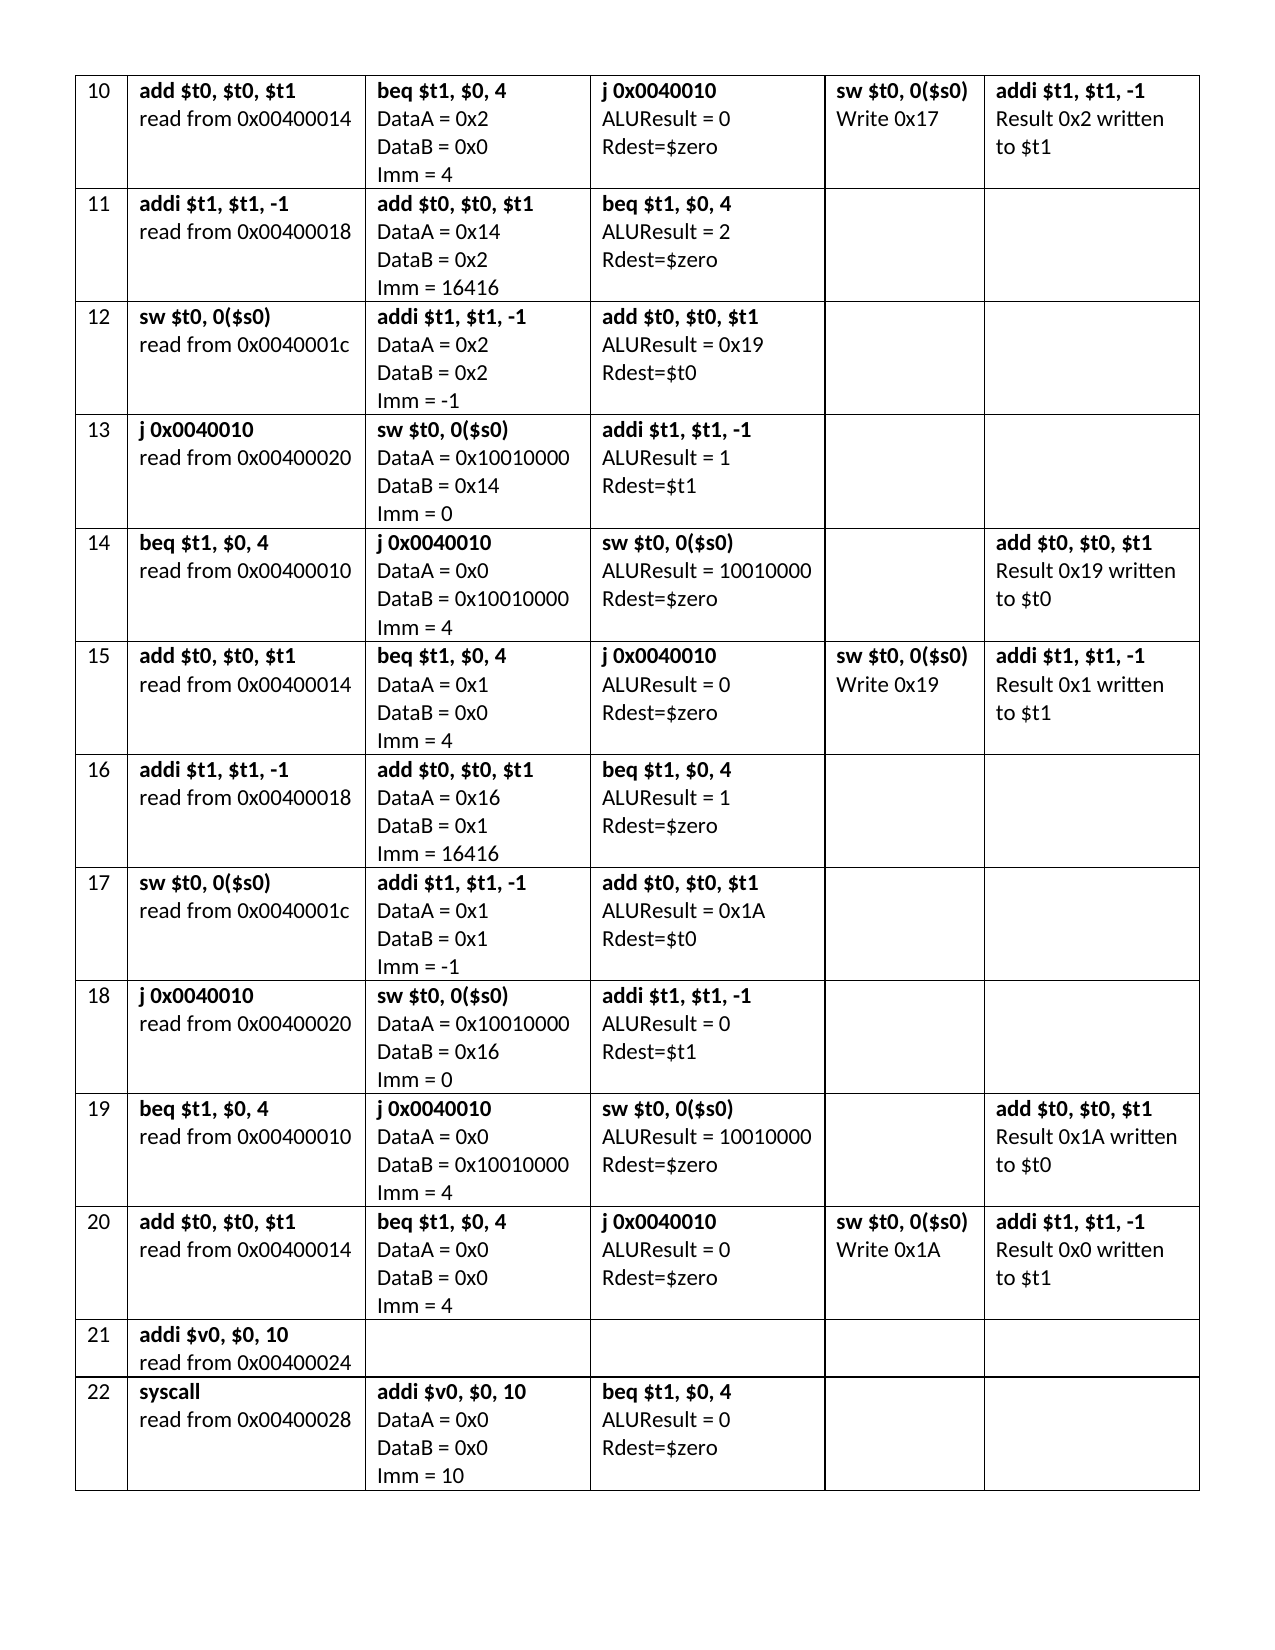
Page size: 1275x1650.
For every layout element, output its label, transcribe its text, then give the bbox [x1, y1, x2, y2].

table_cell add $t0, $t0, $t1 ALUResult = 0x1A Rdest=$t0 [591, 868, 824, 980]
table_cell j 0x0040010 DataA = 0x0 DataB = 0x10010000 Imm = 4 [366, 1094, 590, 1206]
table_cell 13 [76, 415, 127, 527]
table_cell sw $t0, 0($s0) Write 0x19 [826, 642, 984, 754]
table_cell add $t0, $t0, $t1 read from 0x00400014 [128, 642, 365, 754]
table_cell addi $t1, $t1, -1 Result 0x0 written to $t1 [985, 1207, 1199, 1319]
table_cell sw $t0, 0($s0) Write 0x1A [826, 1207, 984, 1319]
table_cell add $t0, $t0, $t1 read from 0x00400014 [128, 1207, 365, 1319]
table_cell [826, 1378, 984, 1489]
table_cell sw $t0, 0($s0) read from 0x0040001c [128, 868, 365, 980]
table_cell add $t0, $t0, $t1 DataA = 0x16 DataB = 0x1 Imm = 16416 [366, 755, 590, 867]
table_cell [591, 1320, 824, 1376]
table_cell j 0x0040010 read from 0x00400020 [128, 981, 365, 1093]
table_cell sw $t0, 0($s0) DataA = 0x10010000 DataB = 0x14 Imm = 0 [366, 415, 590, 527]
table_cell add $t0, $t0, $t1 read from 0x00400014 [128, 76, 365, 188]
table_cell j 0x0040010 ALUResult = 0 Rdest=$zero [591, 642, 824, 754]
table_cell addi $v0, $0, 10 read from 0x00400024 [128, 1320, 365, 1376]
table_cell [826, 302, 984, 414]
table_cell beq $t1, $0, 4 ALUResult = 0 Rdest=$zero [591, 1378, 824, 1489]
table_cell beq $t1, $0, 4 ALUResult = 2 Rdest=$zero [591, 189, 824, 301]
table_cell add $t0, $t0, $t1 Result 0x19 written to $t0 [985, 529, 1199, 641]
table_cell syscall read from 0x00400028 [128, 1378, 365, 1489]
table_cell addi $t1, $t1, -1 ALUResult = 0 Rdest=$t1 [591, 981, 824, 1093]
table_cell add $t0, $t0, $t1 Result 0x1A written to $t0 [985, 1094, 1199, 1206]
table_cell 21 [76, 1320, 127, 1376]
table_cell j 0x0040010 DataA = 0x0 DataB = 0x10010000 Imm = 4 [366, 529, 590, 641]
table_cell addi $t1, $t1, -1 DataA = 0x1 DataB = 0x1 Imm = -1 [366, 868, 590, 980]
table_cell 11 [76, 189, 127, 301]
table_cell 18 [76, 981, 127, 1093]
table_cell [826, 529, 984, 641]
table_cell [826, 981, 984, 1093]
table_cell [985, 415, 1199, 527]
table_cell sw $t0, 0($s0) DataA = 0x10010000 DataB = 0x16 Imm = 0 [366, 981, 590, 1093]
table_cell [826, 189, 984, 301]
table_cell beq $t1, $0, 4 DataA = 0x0 DataB = 0x0 Imm = 4 [366, 1207, 590, 1319]
table_cell beq $t1, $0, 4 read from 0x00400010 [128, 1094, 365, 1206]
table_cell [826, 1320, 984, 1376]
table_cell add $t0, $t0, $t1 ALUResult = 0x19 Rdest=$t0 [591, 302, 824, 414]
table_cell addi $t1, $t1, -1 ALUResult = 1 Rdest=$t1 [591, 415, 824, 527]
table_cell [826, 755, 984, 867]
table_cell [826, 415, 984, 527]
table_cell beq $t1, $0, 4 DataA = 0x2 DataB = 0x0 Imm = 4 [366, 76, 590, 188]
table_cell [985, 189, 1199, 301]
table_cell sw $t0, 0($s0) read from 0x0040001c [128, 302, 365, 414]
table_cell 17 [76, 868, 127, 980]
table_cell [826, 868, 984, 980]
table_cell add $t0, $t0, $t1 DataA = 0x14 DataB = 0x2 Imm = 16416 [366, 189, 590, 301]
table_cell sw $t0, 0($s0) ALUResult = 10010000 Rdest=$zero [591, 529, 824, 641]
table_cell [985, 981, 1199, 1093]
table_cell addi $t1, $t1, -1 read from 0x00400018 [128, 189, 365, 301]
table_cell 10 [76, 76, 127, 188]
table_cell addi $t1, $t1, -1 read from 0x00400018 [128, 755, 365, 867]
table_cell beq $t1, $0, 4 ALUResult = 1 Rdest=$zero [591, 755, 824, 867]
table_cell addi $t1, $t1, -1 Result 0x2 written to $t1 [985, 76, 1199, 188]
table_cell 15 [76, 642, 127, 754]
table_cell 14 [76, 529, 127, 641]
table_cell sw $t0, 0($s0) ALUResult = 10010000 Rdest=$zero [591, 1094, 824, 1206]
table_cell [366, 1320, 590, 1376]
table_cell beq $t1, $0, 4 read from 0x00400010 [128, 529, 365, 641]
table_cell addi $v0, $0, 10 DataA = 0x0 DataB = 0x0 Imm = 10 [366, 1378, 590, 1489]
table_cell j 0x0040010 ALUResult = 0 Rdest=$zero [591, 76, 824, 188]
table_cell sw $t0, 0($s0) Write 0x17 [826, 76, 984, 188]
table_cell [985, 868, 1199, 980]
table_cell j 0x0040010 ALUResult = 0 Rdest=$zero [591, 1207, 824, 1319]
table_cell 19 [76, 1094, 127, 1206]
table_cell [985, 755, 1199, 867]
table_cell 20 [76, 1207, 127, 1319]
table_cell addi $t1, $t1, -1 Result 0x1 written to $t1 [985, 642, 1199, 754]
table_cell [985, 1378, 1199, 1489]
table_cell 16 [76, 755, 127, 867]
table_cell beq $t1, $0, 4 DataA = 0x1 DataB = 0x0 Imm = 4 [366, 642, 590, 754]
table_cell 12 [76, 302, 127, 414]
table_cell j 0x0040010 read from 0x00400020 [128, 415, 365, 527]
table_cell [985, 302, 1199, 414]
table_cell 22 [76, 1378, 127, 1489]
table_cell [985, 1320, 1199, 1376]
table_cell [826, 1094, 984, 1206]
table_cell addi $t1, $t1, -1 DataA = 0x2 DataB = 0x2 Imm = -1 [366, 302, 590, 414]
